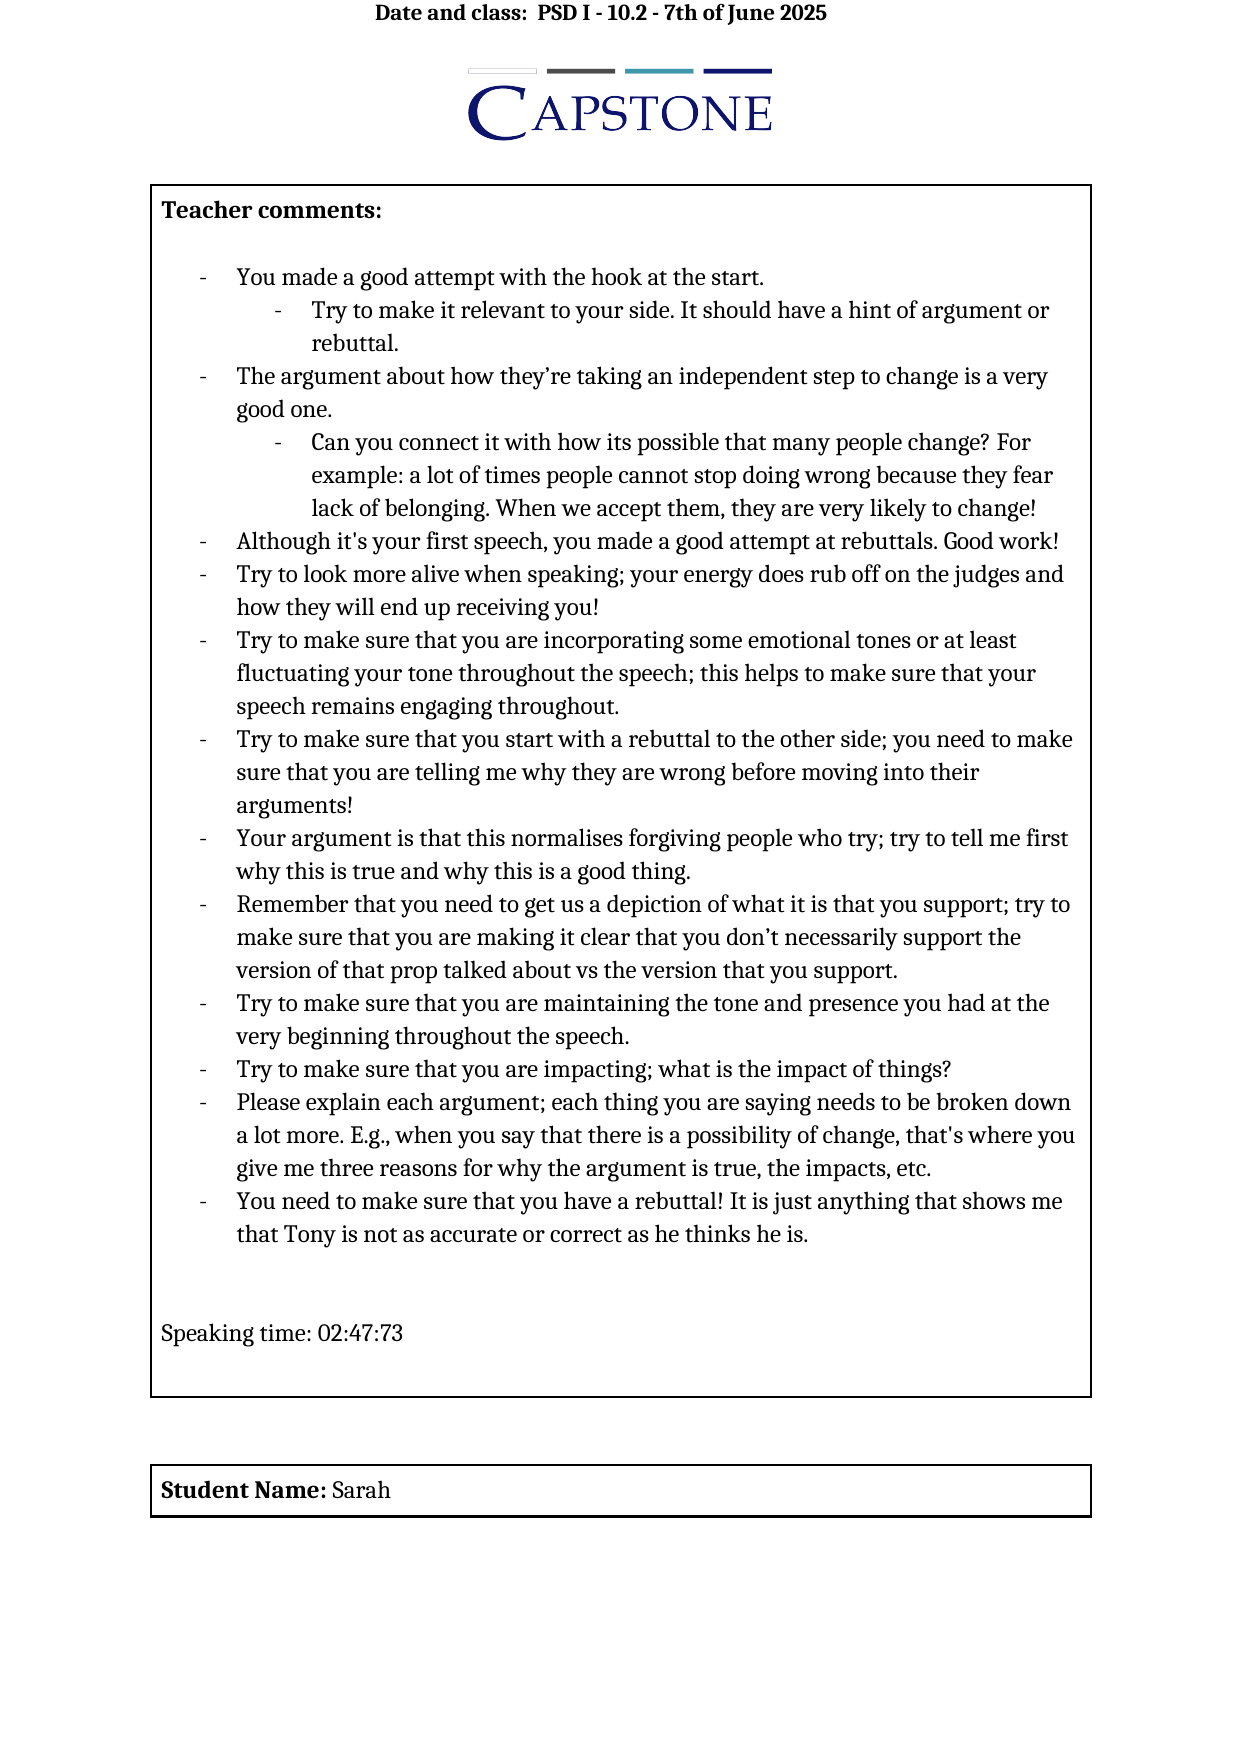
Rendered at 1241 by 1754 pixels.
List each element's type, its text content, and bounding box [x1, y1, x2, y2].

table_header Student Name: Sarah [152, 1466, 1090, 1515]
picture [460, 60, 781, 147]
table_header Teacher comments: You made a good attempt with the hook at the start. Try to make it relevant to your side. It should have a hint of argument or rebuttal. The argument about how they’re taking an independent step to change is a very good one. Can you connect it with how its possible that many people change? For example: a lot of times people cannot stop doing wrong because they fear lack of belonging. When we accept them, they are very likely to change! Although it's your first speech, you made a good attempt at rebuttals. Good work! Try to look more alive when speaking; your energy does rub off on the judges and how they will end up receiving you! Try to make sure that you are incorporating some emotional tones or at least fluctuating your tone throughout the speech; this helps to make sure that your speech remains engaging throughout. Try to make sure that you start with a rebuttal to the other side; you need to make sure that you are telling me why they are wrong before moving into their arguments! Your argument is that this normalises forgiving people who try; try to tell me first why this is true and why this is a good thing. Remember that you need to get us a depiction of what it is that you support; try to make sure that you are making it clear that you don’t necessarily support the version of that prop talked about vs the version that you support. Try to make sure that you are maintaining the tone and presence you had at the very beginning throughout the speech. Try to make sure that you are impacting; what is the impact of things? Please explain each argument; each thing you are saying needs to be broken down a lot more. E.g., when you say that there is a possibility of change, that's where you give me three reasons for why the argument is true, the impacts, etc. You need to make sure that you have a rebuttal! It is just anything that shows me that Tony is not as accurate or correct as he thinks he is. Speaking time: 02:47:73 [152, 186, 1090, 1396]
